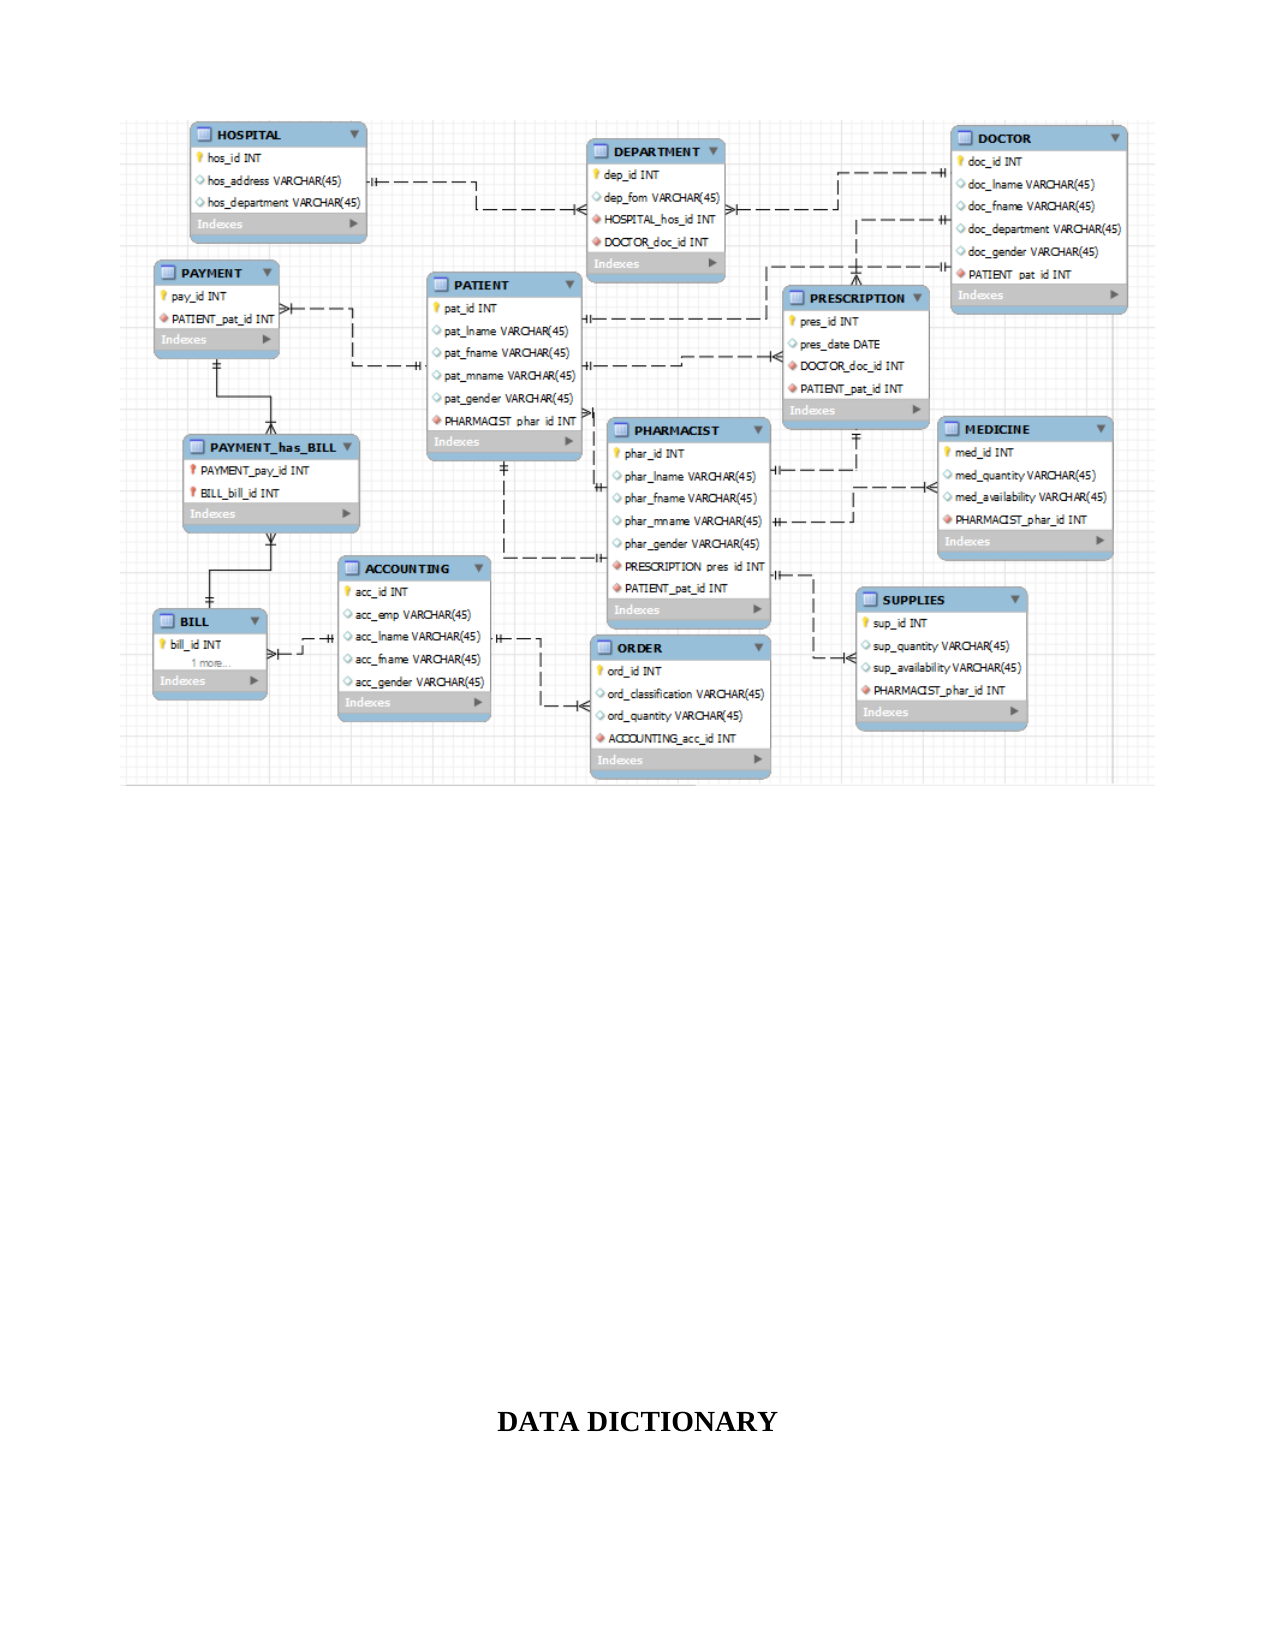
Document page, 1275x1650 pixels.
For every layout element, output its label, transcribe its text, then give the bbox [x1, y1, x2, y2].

text DATA DICTIONARY [120, 1404, 1155, 1438]
picture [120, 120, 1155, 786]
